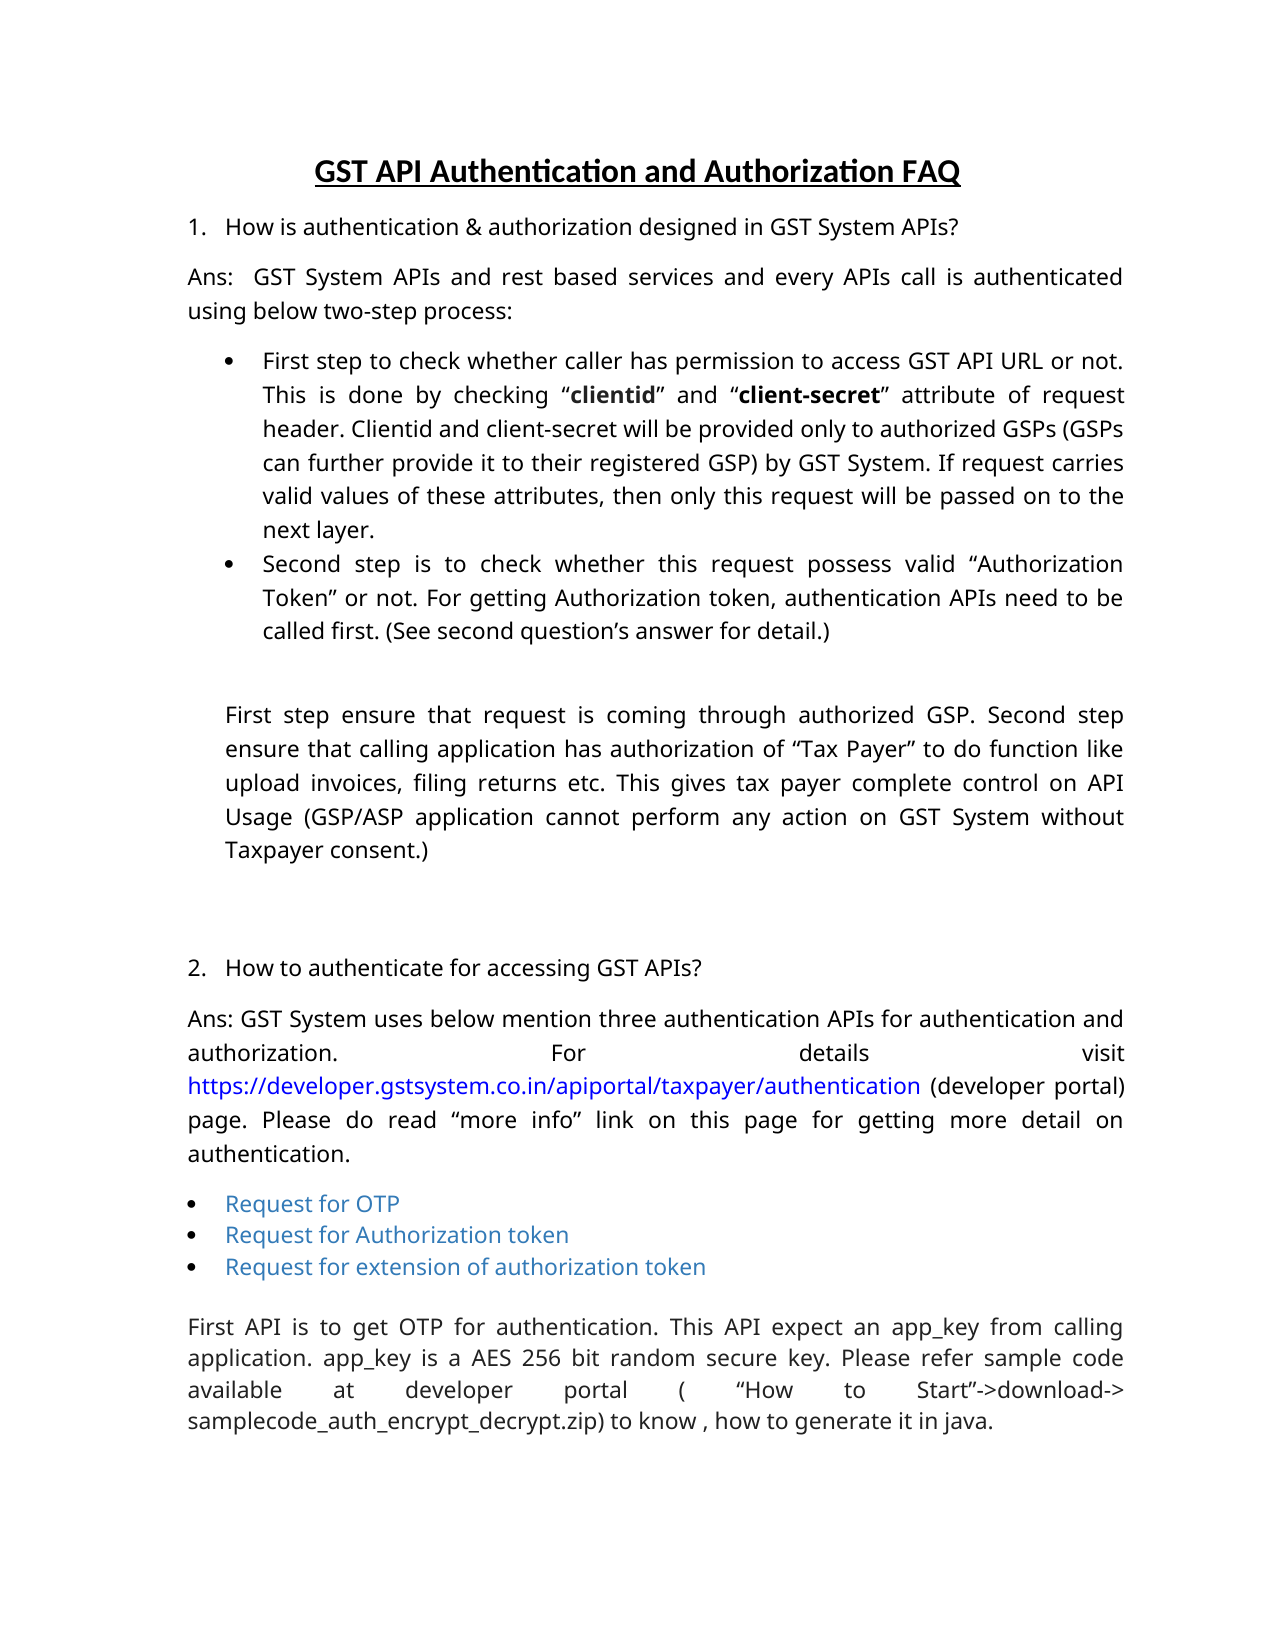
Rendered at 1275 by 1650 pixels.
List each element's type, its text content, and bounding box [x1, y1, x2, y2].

text Ans: GST System APIs and rest based services and every APIs call is authenticated using below two-step process: [187, 261, 1125, 326]
list Request for OTP [187, 1188, 1125, 1219]
list How is authentication & authorization designed in GST System APIs? [187, 211, 1125, 242]
list Request for Authorization token [187, 1219, 1125, 1251]
list First step to check whether caller has permission to access GST API URL or not. This is done by checking “clientid” and “client-secret” attribute of request header. Clientid and client-secret will be provided only to authorized GSPs (GSPs can further provide it to their registered GSP) by GST System. If request carries valid values of these attributes, then only this request will be passed on to the next layer. [225, 345, 1125, 545]
list How to authenticate for accessing GST APIs? [187, 952, 1125, 983]
list Second step is to check whether this request possess valid “Authorization Token” or not. For getting Authorization token, authentication APIs need to be called first. (See second question’s answer for detail.) [225, 548, 1125, 646]
text GST API Authentication and Authorization FAQ [150, 150, 1125, 191]
text First step ensure that request is coming through authorized GSP. Second step ensure that calling application has authorization of “Tax Payer” to do function like upload invoices, filing returns etc. This gives tax payer complete control on API Usage (GSP/ASP application cannot perform any action on GST System without Taxpayer consent.) [225, 699, 1125, 866]
text Ans: GST System uses below mention three authentication APIs for authentication and authorization. For details visit https://developer.gstsystem.co.in/apiportal/taxpayer/authentication (developer portal) page. Please do read “more info” link on this page for getting more detail on authentication. [187, 1003, 1125, 1169]
list Request for extension of authorization token [187, 1251, 1125, 1282]
text First API is to get OTP for authentication. This API expect an app_key from calling application. app_key is a AES 256 bit random secure key. Please refer sample code available at developer portal ( “How to Start”->download-> samplecode_auth_encrypt_decrypt.zip) to know , how to generate it in java. [187, 1311, 1125, 1436]
